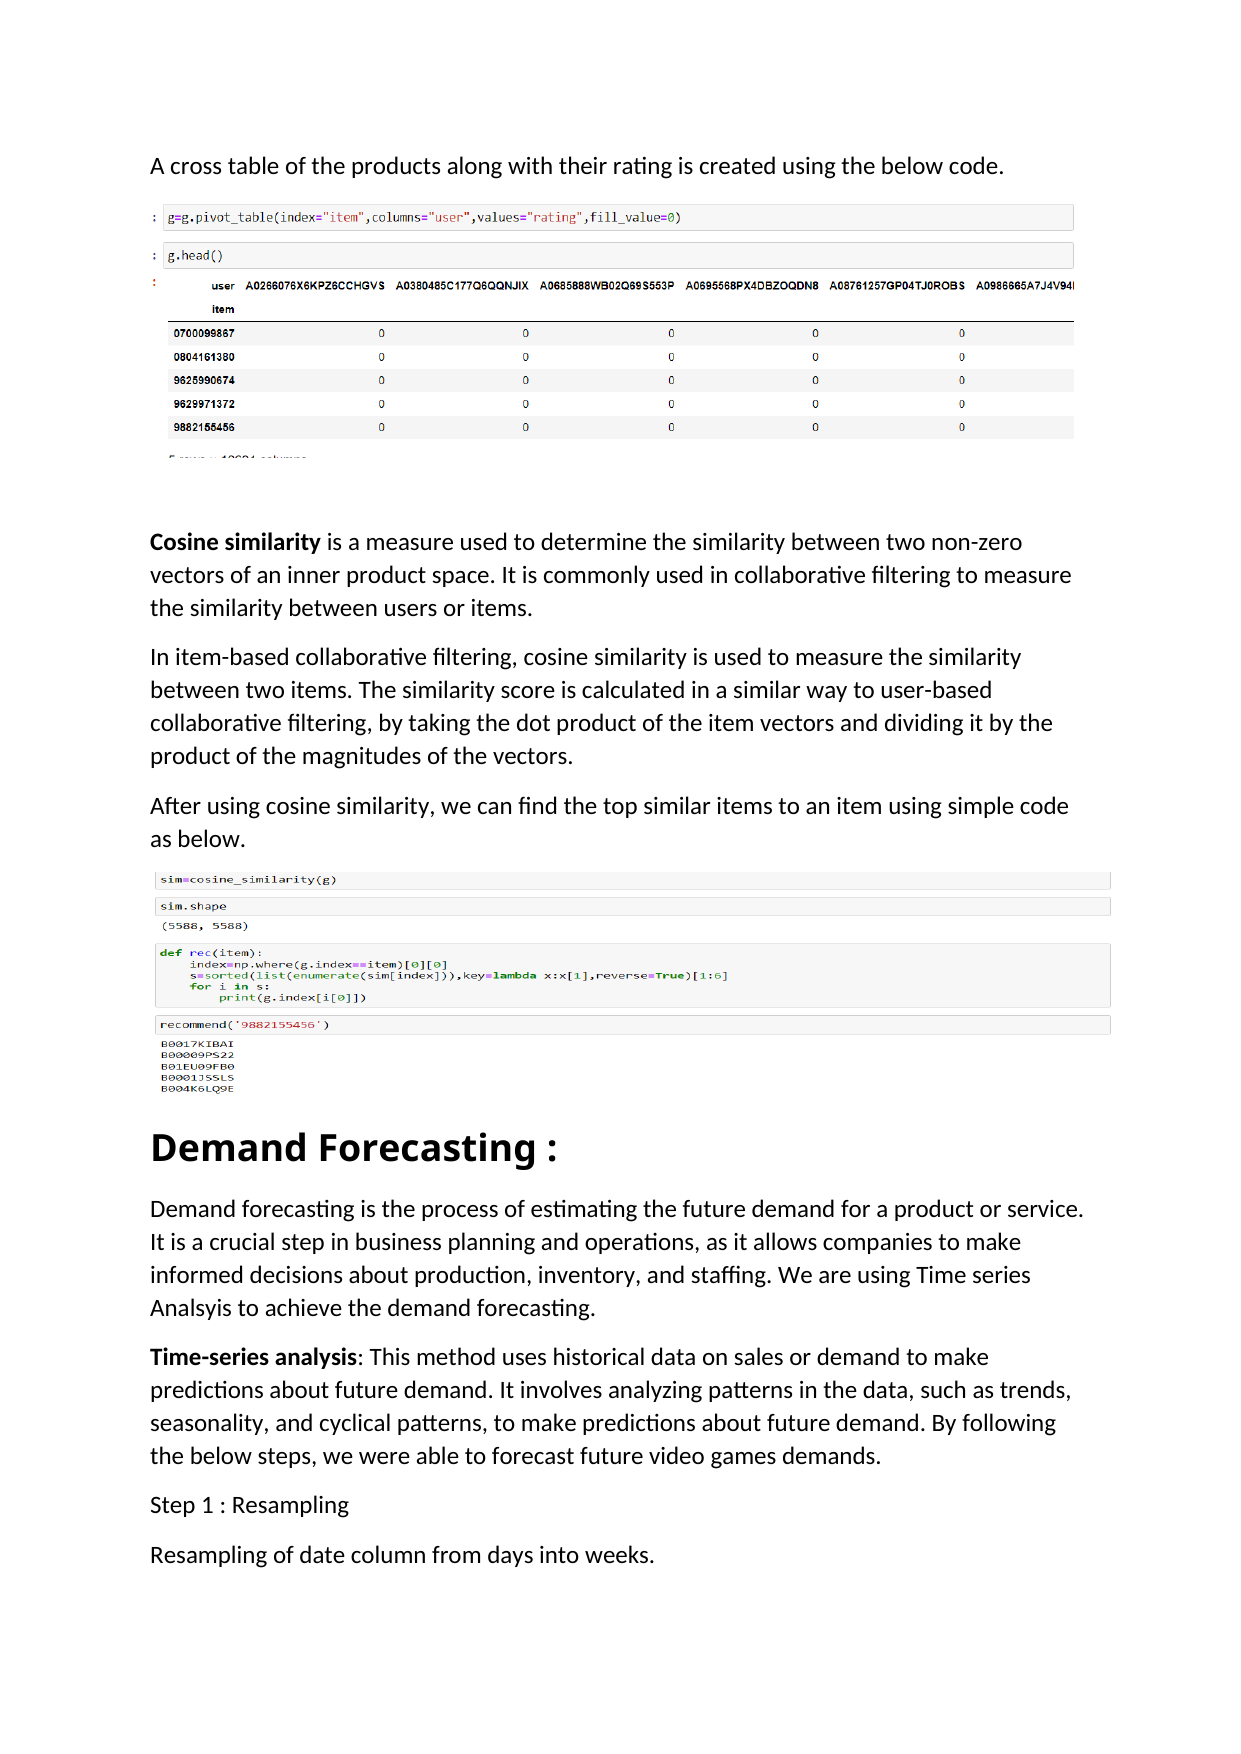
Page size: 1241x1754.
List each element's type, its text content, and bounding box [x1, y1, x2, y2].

text Demand Forecasting : [150, 1121, 1090, 1172]
text Demand forecasting is the process of estimating the future demand for a product or service. It is a crucial step in business planning and operations, as it allows companies to make informed decisions about production, inventory, and staffing. We are using Time series Analsyis to achieve the demand forecasting. [150, 1193, 1090, 1322]
text Cosine similarity is a measure used to determine the similarity between two non-zero vectors of an inner product space. It is commonly used in collaborative filtering to measure the similarity between users or items. [150, 526, 1090, 622]
text After using cosine similarity, we can find the top similar items to an item using simple code as below. [150, 790, 1090, 853]
picture [150, 872, 1123, 1103]
text Step 1 : Resampling [150, 1490, 1090, 1520]
text Time-series analysis: This method uses historical data on sales or demand to make predictions about future demand. It involves analyzing patterns in the data, such as trends, seasonality, and cyclical patterns, to make predictions about future demand. By following the below steps, we were able to forecast future video games demands. [150, 1341, 1090, 1471]
text A cross table of the products along with their rating is created using the below code. [150, 150, 1090, 181]
text In item-based collaborative filtering, cosine similarity is used to measure the similarity between two items. The similarity score is calculated in a similar way to user-based collaborative filtering, by taking the dot product of the item vectors and dividing it by the product of the magnitudes of the vectors. [150, 641, 1090, 771]
text Resampling of date column from days into weeks. [150, 1539, 1090, 1570]
picture [150, 199, 1091, 458]
